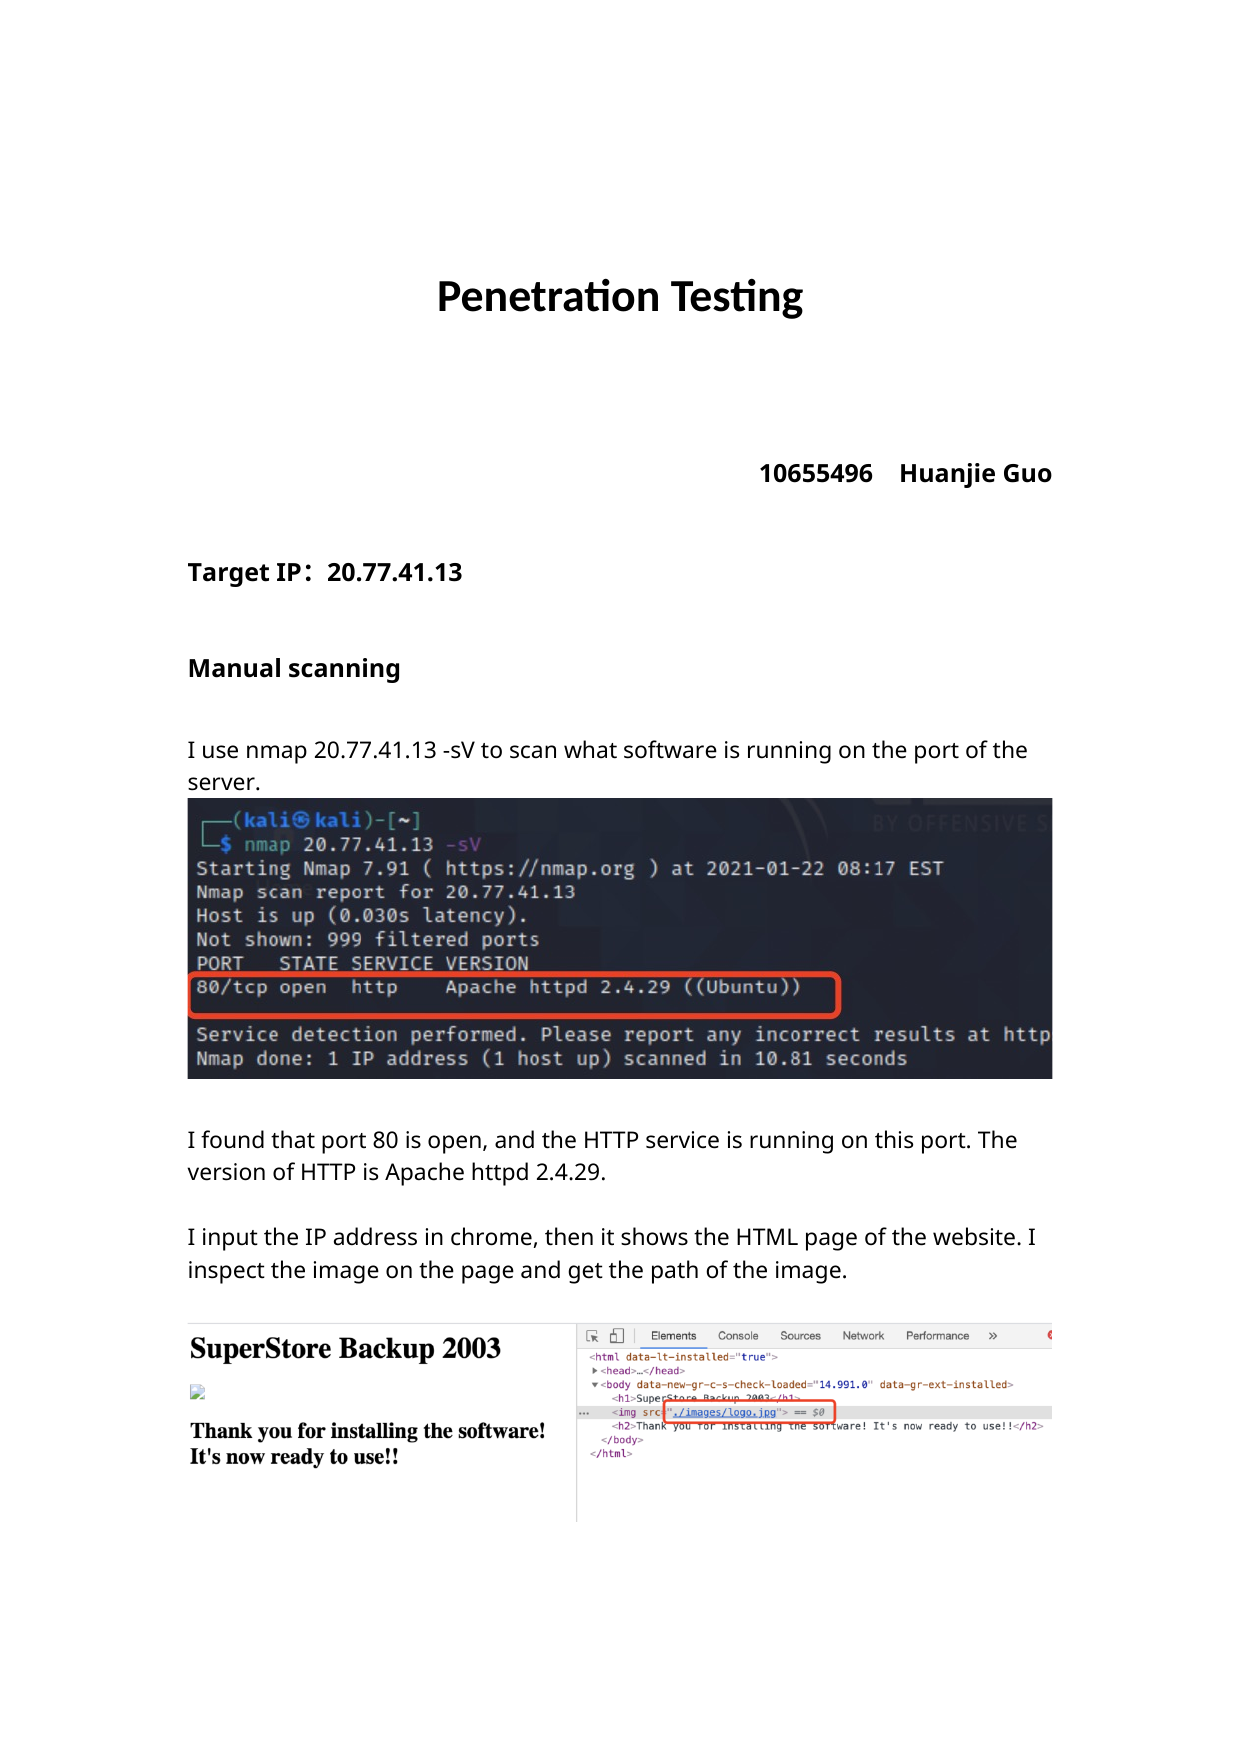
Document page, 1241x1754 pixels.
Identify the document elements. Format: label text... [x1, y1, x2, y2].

subtitle Penetration Testing [187, 262, 1053, 327]
text Target IP：20.77.41.13 [187, 538, 1053, 603]
picture [187, 1318, 1052, 1522]
text I found that port 80 is open, and the HTTP service is running on this port. The version of HTTP is Apache httpd 2.4.29. [187, 1123, 1053, 1188]
text 10655496 Huanjie Guo [187, 441, 1053, 506]
text I input the IP address in chrome, then it shows the HTML page of the website. I inspect the image on the page and get the path of the image. [187, 1221, 1053, 1286]
picture [187, 798, 1053, 1079]
text I use nmap 20.77.41.13 -sV to scan what software is running on the port of the server. [187, 733, 1053, 798]
text Manual scanning [187, 636, 1053, 701]
